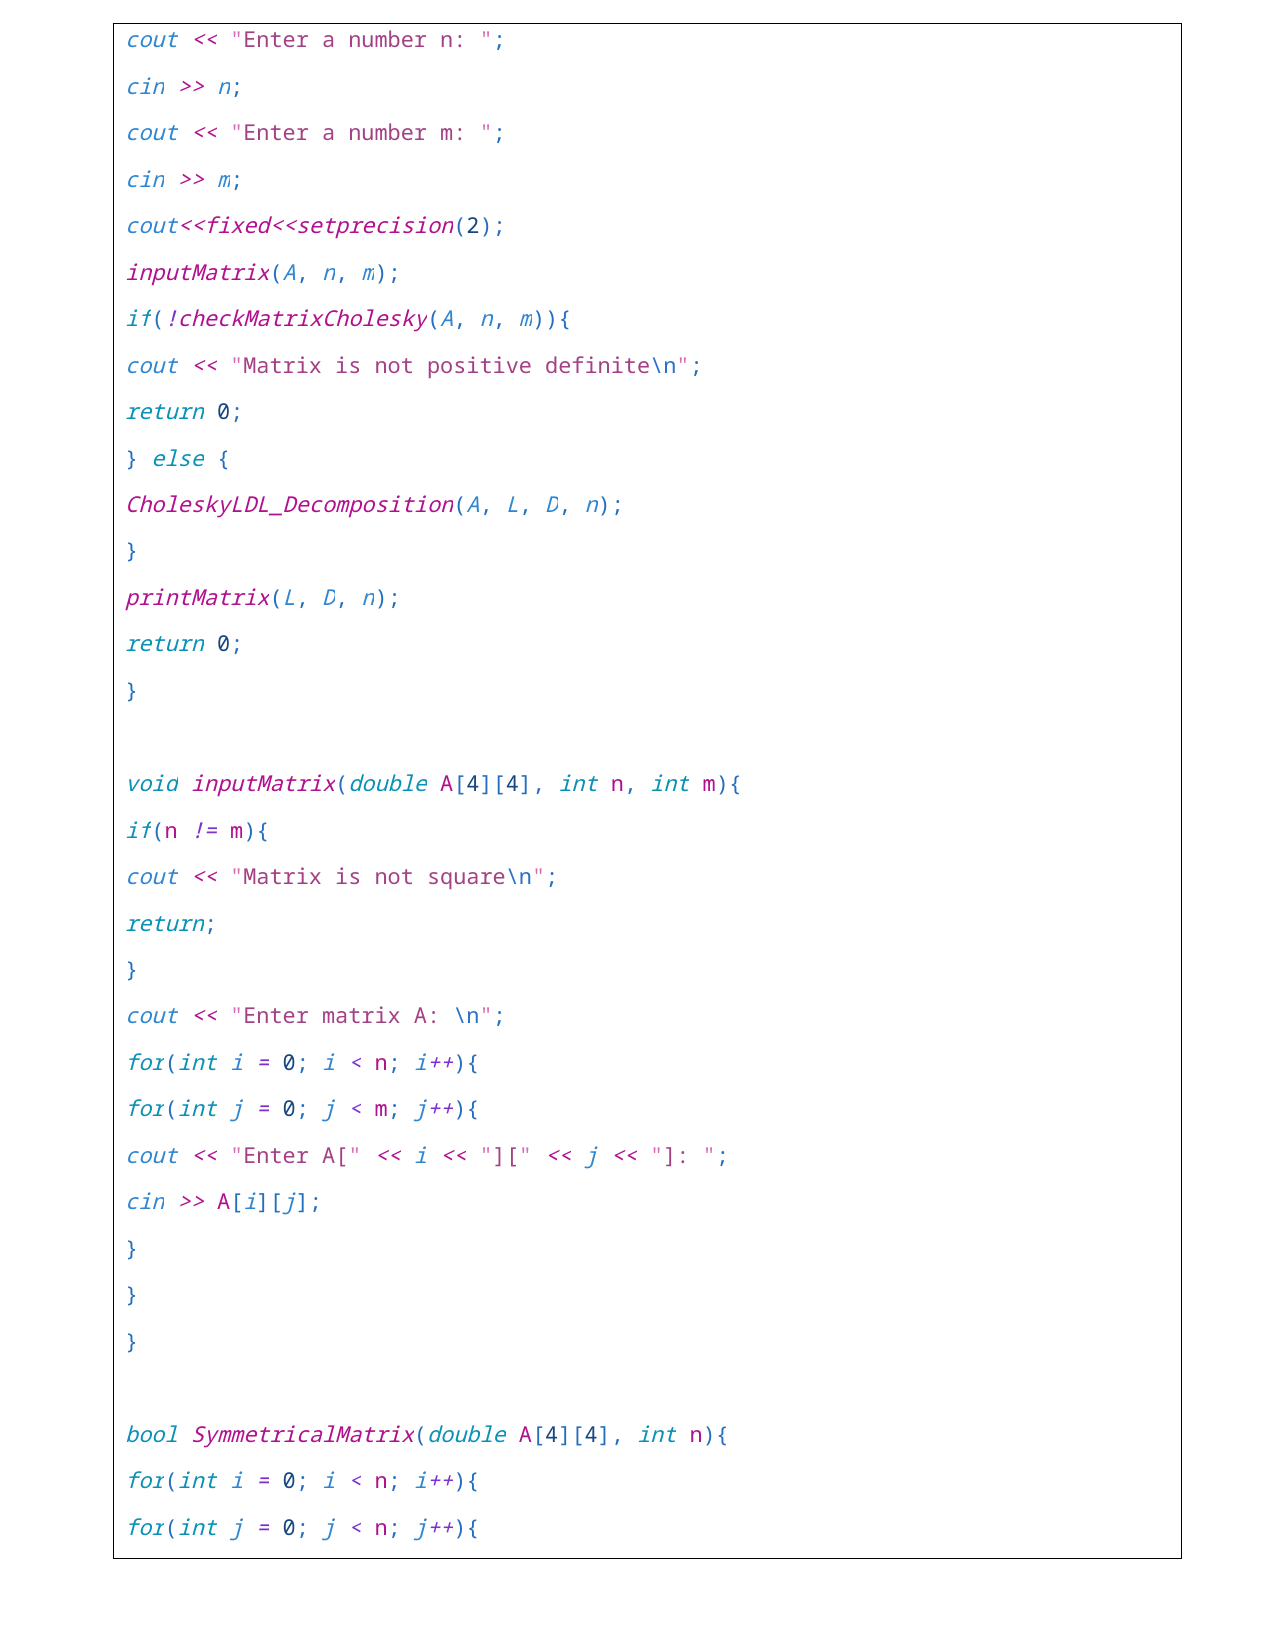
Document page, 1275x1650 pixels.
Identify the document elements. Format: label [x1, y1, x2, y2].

table_header [114, 24, 1181, 1558]
